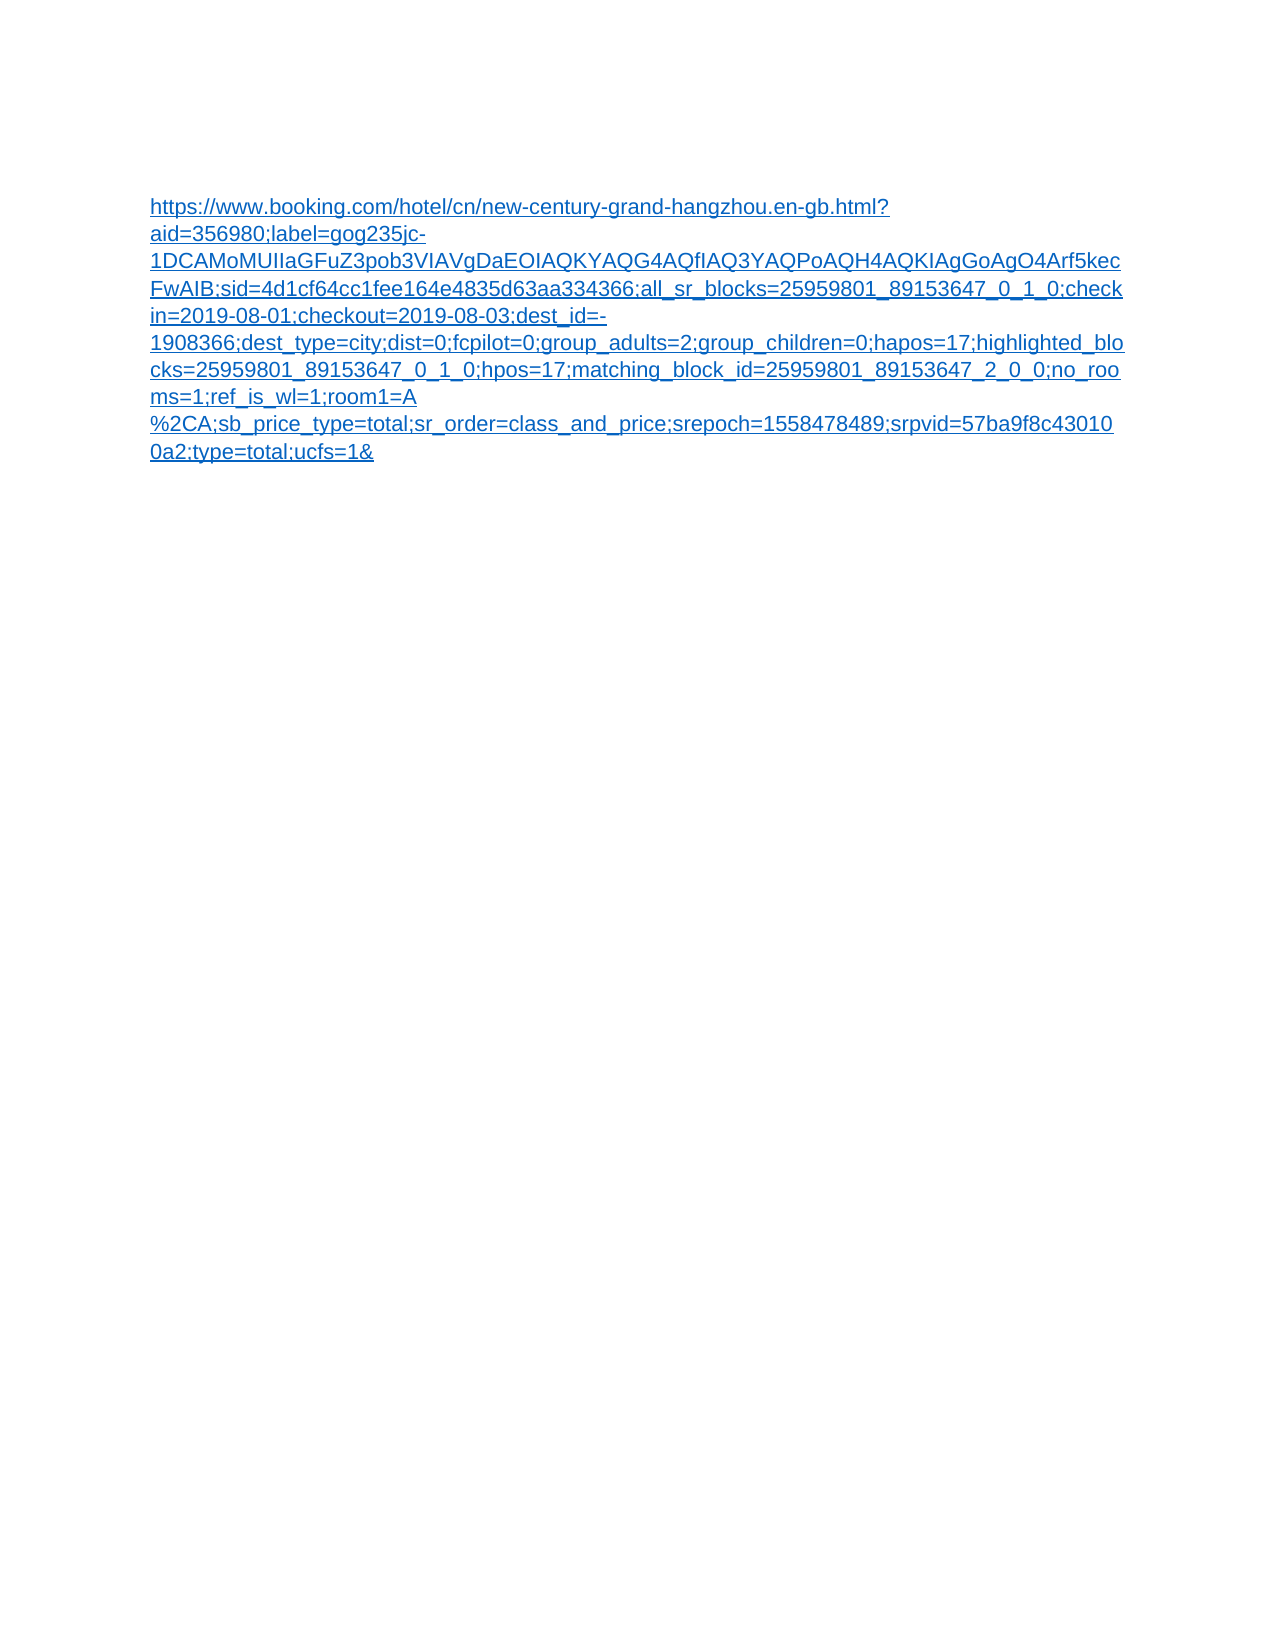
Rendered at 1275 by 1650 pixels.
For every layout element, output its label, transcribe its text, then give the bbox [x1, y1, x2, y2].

text https://www.booking.com/hotel/cn/new-century-grand-hangzhou.en-gb.html?aid=356980;label=gog235jc-1DCAMoMUIIaGFuZ3pob3VIAVgDaEOIAQKYAQG4AQfIAQ3YAQPoAQH4AQKIAgGoAgO4Arf5kecFwAIB;sid=4d1cf64cc1fee164e4835d63aa334366;all_sr_blocks=25959801_89153647_0_1_0;checkin=2019-08-01;checkout=2019-08-03;dest_id=-1908366;dest_type=city;dist=0;fcpilot=0;group_adults=2;group_children=0;hapos=17;highlighted_blocks=25959801_89153647_0_1_0;hpos=17;matching_block_id=25959801_89153647_2_0_0;no_rooms=1;ref_is_wl=1;room1=A%2CA;sb_price_type=total;sr_order=class_and_price;srepoch=1558478489;srpvid=57ba9f8c430100a2;type=total;ucfs=1& [150, 194, 1125, 352]
text https://www.booking.com/hotel/cn/new-century-grand-hangzhou.en-gb.html?aid=356980;label=gog235jc-1DCAMoMUIIaGFuZ3pob3VIAVgDaEOIAQKYAQG4AQfIAQ3YAQPoAQH4AQKIAgGoAgO4Arf5kecFwAIB;sid=4d1cf64cc1fee164e4835d63aa334366;all_sr_blocks=25959801_89153647_0_1_0;checkin=2019-08-01;checkout=2019-08-03;dest_id=-1908366;dest_type=city;dist=0;fcpilot=0;group_adults=2;group_children=0;hapos=17;highlighted_blocks=25959801_89153647_0_1_0;hpos=17;matching_block_id=25959801_89153647_2_0_0;no_rooms=1;ref_is_wl=1;room1=A%2CA;sb_price_type=total;sr_order=class_and_price;srepoch=1558478489;srpvid=57ba9f8c430100a2;type=total;ucfs=1& [150, 353, 1125, 464]
